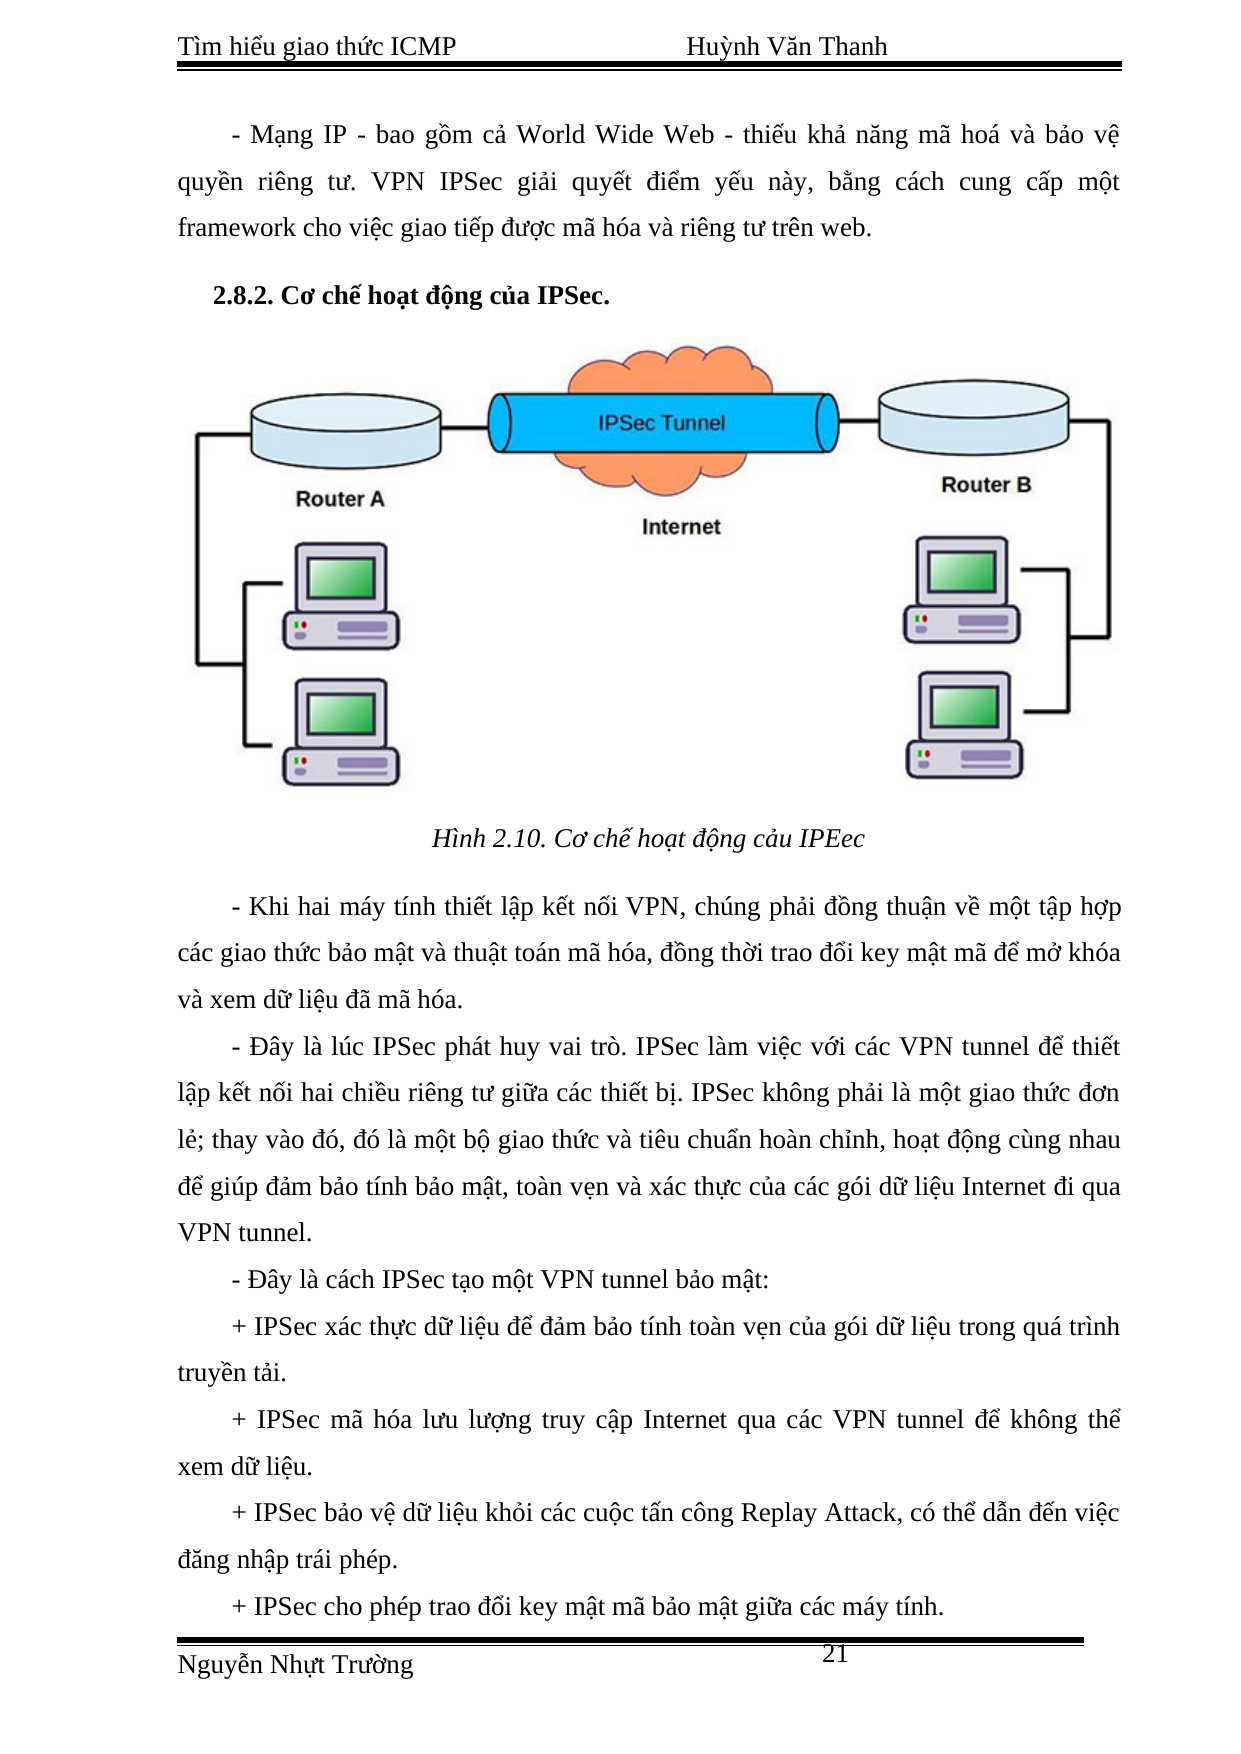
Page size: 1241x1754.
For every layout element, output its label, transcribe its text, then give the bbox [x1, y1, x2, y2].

text Hình 2.10. Cơ chế hoạt động cảu IPEec [177, 822, 1122, 853]
subtitle Cơ chế hoạt động của IPSec. [213, 279, 1122, 310]
text + IPSec bảo vệ dữ liệu khỏi các cuộc tấn công Replay Attack, có thể dẫn đến việc đăng nhập trái phép. [177, 1496, 1122, 1574]
text - Đây là lúc IPSec phát huy vai trò. IPSec làm việc với các VPN tunnel để thiết lập kết nối hai chiều riêng tư giữa các thiết bị. IPSec không phải là một giao thức đơn lẻ; thay vào đó, đó là một bộ giao thức và tiêu chuẩn hoàn chỉnh, hoạt động cùng nhau để giúp đảm bảo tính bảo mật, toàn vẹn và xác thực của các gói dữ liệu Internet đi qua VPN tunnel. [177, 1029, 1122, 1247]
text - Mạng IP - bao gồm cả World Wide Web - thiếu khả năng mã hoá và bảo vệ quyền riêng tư. VPN IPSec giải quyết điểm yếu này, bằng cách cung cấp một framework cho việc giao tiếp được mã hóa và riêng tư trên web. [177, 118, 1122, 243]
picture [177, 325, 1122, 807]
text - Đây là cách IPSec tạo một VPN tunnel bảo mật: [177, 1263, 1122, 1294]
text + IPSec xác thực dữ liệu để đảm bảo tính toàn vẹn của gói dữ liệu trong quá trình truyền tải. [177, 1309, 1122, 1387]
text + IPSec cho phép trao đổi key mật mã bảo mật giữa các máy tính. [177, 1589, 1122, 1621]
text + IPSec mã hóa lưu lượng truy cập Internet qua các VPN tunnel để không thể xem dữ liệu. [177, 1403, 1122, 1481]
text - Khi hai máy tính thiết lập kết nối VPN, chúng phải đồng thuận về một tập hợp các giao thức bảo mật và thuật toán mã hóa, đồng thời trao đổi key mật mã để mở khóa và xem dữ liệu đã mã hóa. [177, 889, 1122, 1014]
